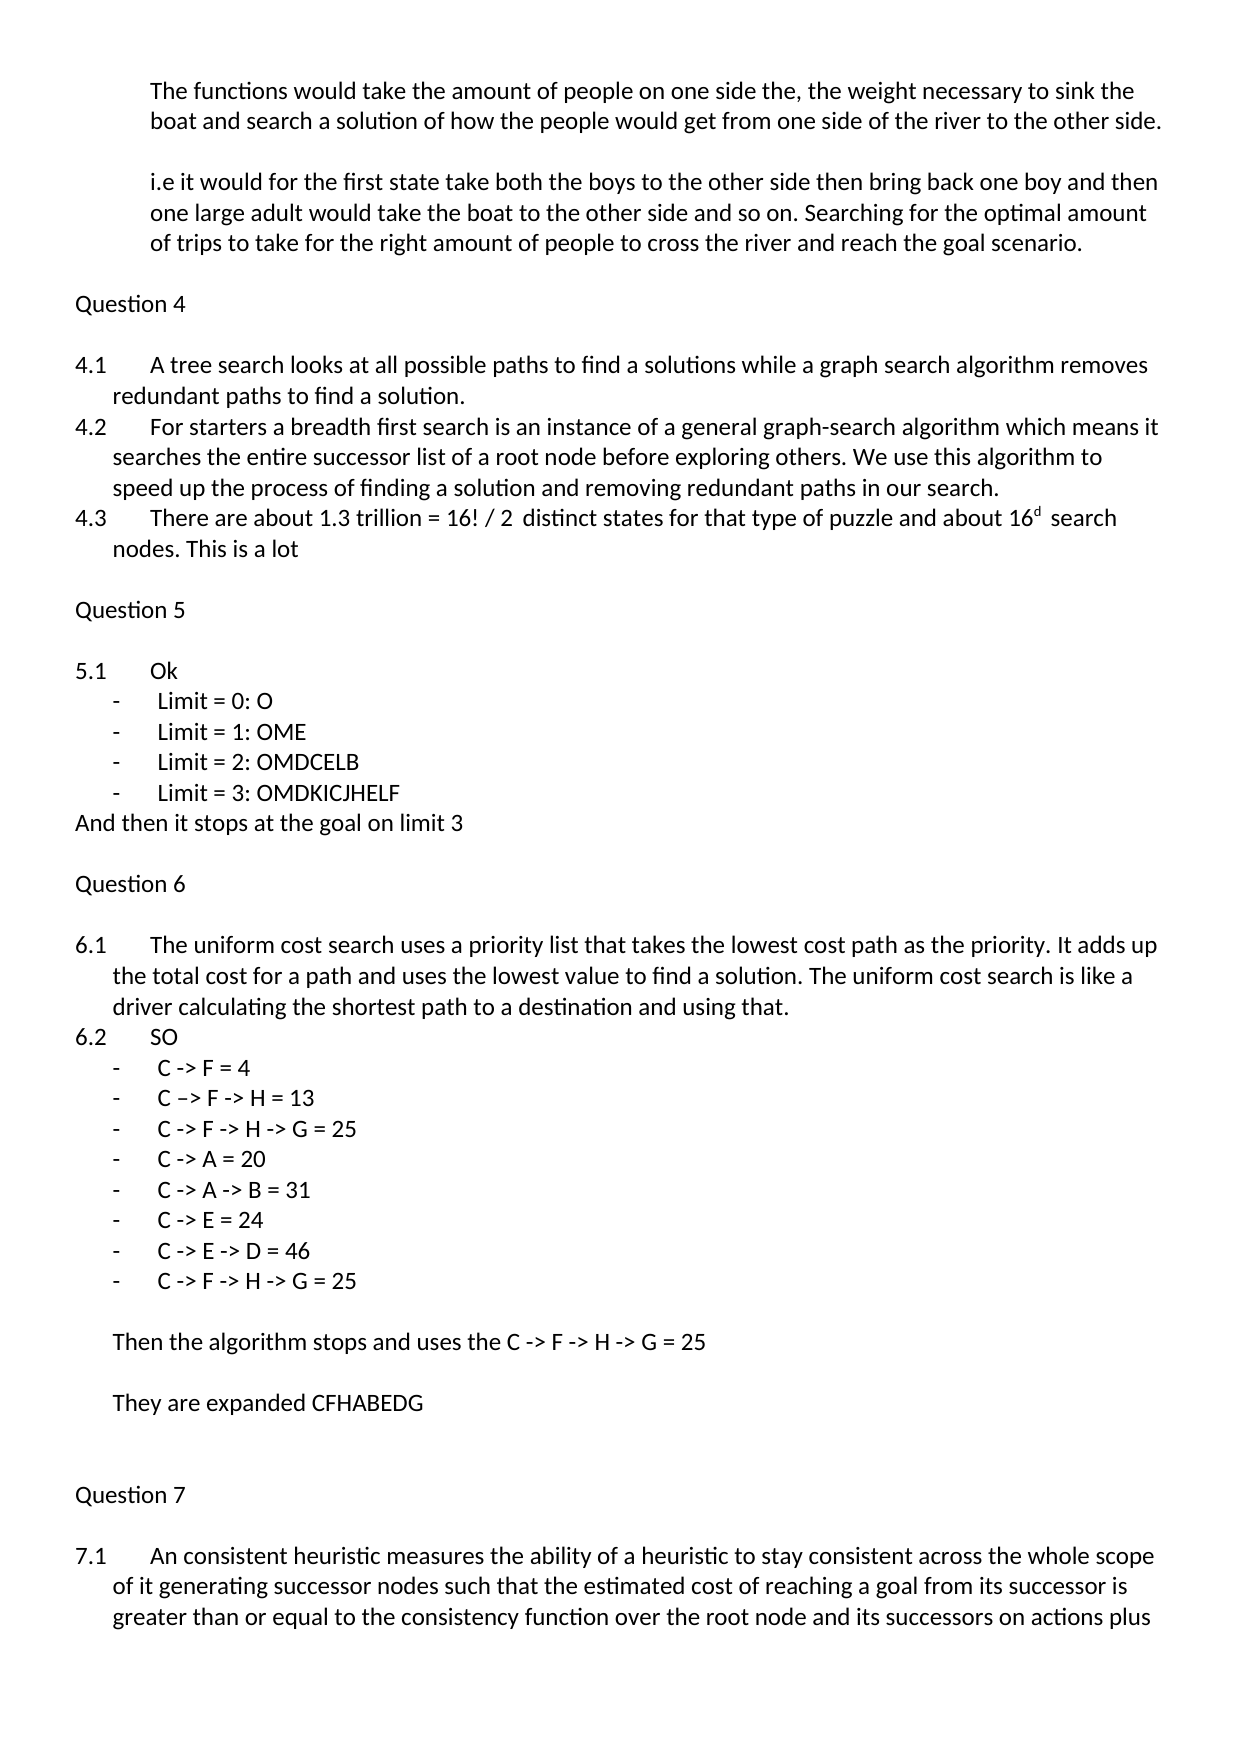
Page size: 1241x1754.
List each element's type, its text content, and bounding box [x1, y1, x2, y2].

text Question 6 [75, 868, 1165, 899]
list Limit = 3: OMDKICJHELF [112, 777, 1165, 807]
list C -> F = 4 [112, 1052, 1165, 1082]
text Question 5 [75, 594, 1165, 624]
list C –> F -> H = 13 [112, 1082, 1165, 1113]
list A tree search looks at all possible paths to find a solutions while a graph search algorithm removes redundant paths to find a solution. [75, 350, 1165, 411]
list Limit = 2: OMDCELB [112, 746, 1165, 777]
list SO [75, 1021, 1165, 1052]
list There are about 1.3 trillion = 16! / 2 distinct states for that type of puzzle and about 16d search nodes. This is a lot [75, 502, 1165, 563]
text Question 7 [75, 1479, 1165, 1509]
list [75, 1540, 1165, 1632]
text Then the algorithm stops and uses the C -> F -> H -> G = 25 [75, 1326, 1165, 1357]
text Question 4 [75, 289, 1165, 319]
list Ok [75, 655, 1165, 685]
text They are expanded CFHABEDG [75, 1387, 1165, 1418]
list Limit = 1: OME [112, 716, 1165, 746]
text The functions would take the amount of people on one side the, the weight necessary to sink the boat and search a solution of how the people would get from one side of the river to the other side. [150, 75, 1165, 136]
list C -> E -> D = 46 [112, 1235, 1165, 1265]
list Limit = 0: O [112, 685, 1165, 716]
list C -> A -> B = 31 [112, 1174, 1165, 1204]
text i.e it would for the first state take both the boys to the other side then bring back one boy and then one large adult would take the boat to the other side and so on. Searching for the optimal amount of trips to take for the right amount of people to cross the river and reach the goal scenario. [150, 167, 1165, 258]
list C -> F -> H -> G = 25 [112, 1113, 1165, 1143]
list C -> A = 20 [112, 1143, 1165, 1174]
list C -> F -> H -> G = 25 [112, 1265, 1165, 1296]
list For starters a breadth first search is an instance of a general graph-search algorithm which means it searches the entire successor list of a root node before exploring others. We use this algorithm to speed up the process of finding a solution and removing redundant paths in our search. [75, 411, 1165, 502]
text And then it stops at the goal on limit 3 [75, 807, 1165, 838]
list The uniform cost search uses a priority list that takes the lowest cost path as the priority. It adds up the total cost for a path and uses the lowest value to find a solution. The uniform cost search is like a driver calculating the shortest path to a destination and using that. [75, 929, 1165, 1021]
list C -> E = 24 [112, 1204, 1165, 1235]
